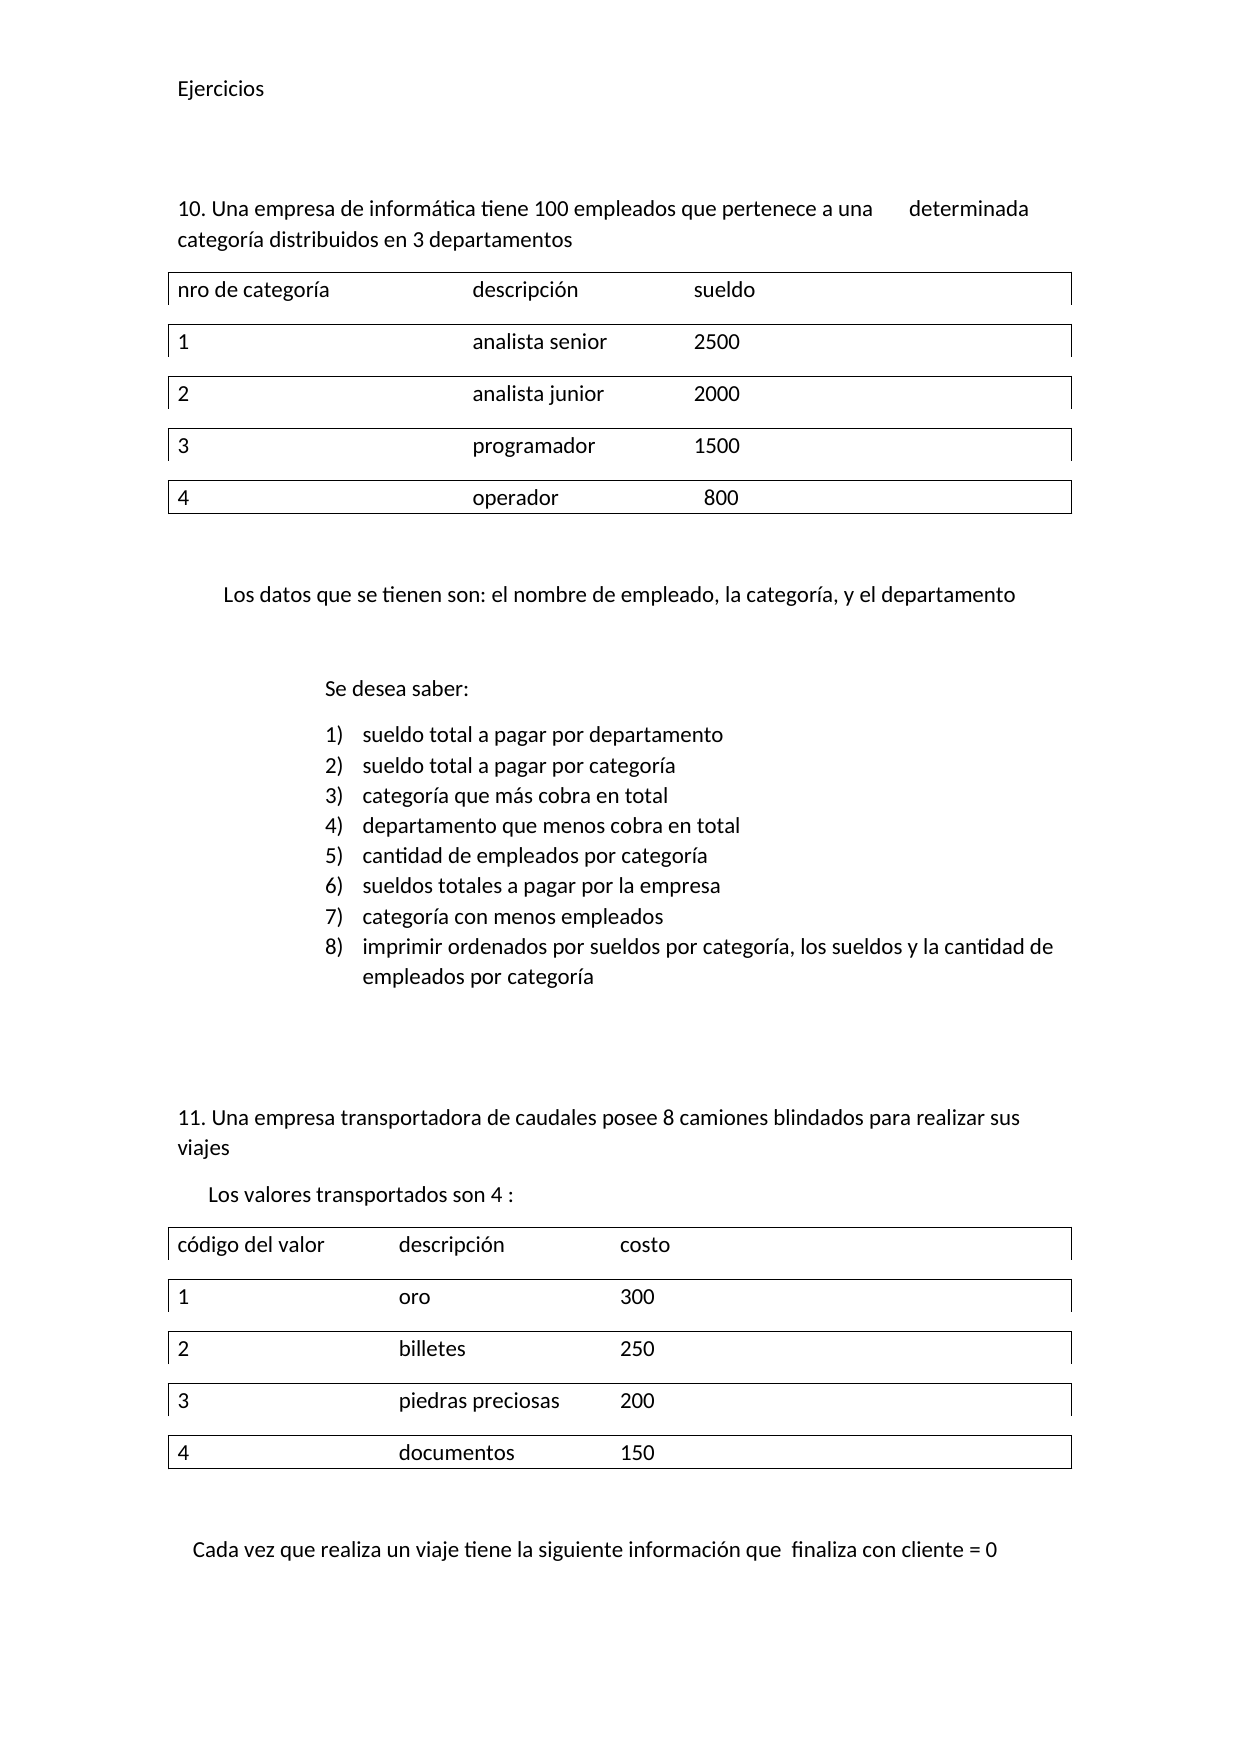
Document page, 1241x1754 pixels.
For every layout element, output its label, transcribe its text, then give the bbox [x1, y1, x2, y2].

text 1 analista senior 2500 [169, 325, 1071, 357]
text 11. Una empresa transportadora de caudales posee 8 camiones blindados para realizar sus viajes [177, 1103, 1063, 1161]
list categoría con menos empleados [325, 902, 1063, 930]
text Los datos que se tienen son: el nombre de empleado, la categoría, y el departamento [177, 580, 1063, 608]
text Se desea saber: [251, 674, 1063, 702]
text 2 analista junior 2000 [169, 377, 1071, 409]
text 2 billetes 250 [169, 1332, 1071, 1364]
text 4 operador 800 [169, 481, 1071, 513]
list sueldo total a pagar por categoría [325, 751, 1063, 779]
list sueldos totales a pagar por la empresa [325, 872, 1063, 899]
text Los valores transportados son 4 : [177, 1180, 1063, 1208]
text 10. Una empresa de informática tiene 100 empleados que pertenece a una determinada categoría distribuidos en 3 departamentos [177, 194, 1063, 253]
list sueldo total a pagar por departamento [325, 721, 1063, 748]
list imprimir ordenados por sueldos por categoría, los sueldos y la cantidad de empleados por categoría [325, 932, 1063, 990]
text 4 documentos 150 [169, 1436, 1071, 1468]
text Cada vez que realiza un viaje tiene la siguiente información que finaliza con cliente = 0 [177, 1535, 1063, 1563]
text 3 piedras preciosas 200 [169, 1384, 1071, 1416]
list categoría que más cobra en total [325, 781, 1063, 809]
list cantidad de empleados por categoría [325, 841, 1063, 869]
text código del valor descripción costo [169, 1228, 1071, 1260]
list departamento que menos cobra en total [325, 811, 1063, 839]
text nro de categoría descripción sueldo [169, 273, 1071, 305]
text 3 programador 1500 [169, 429, 1071, 461]
text 1 oro 300 [169, 1280, 1071, 1312]
